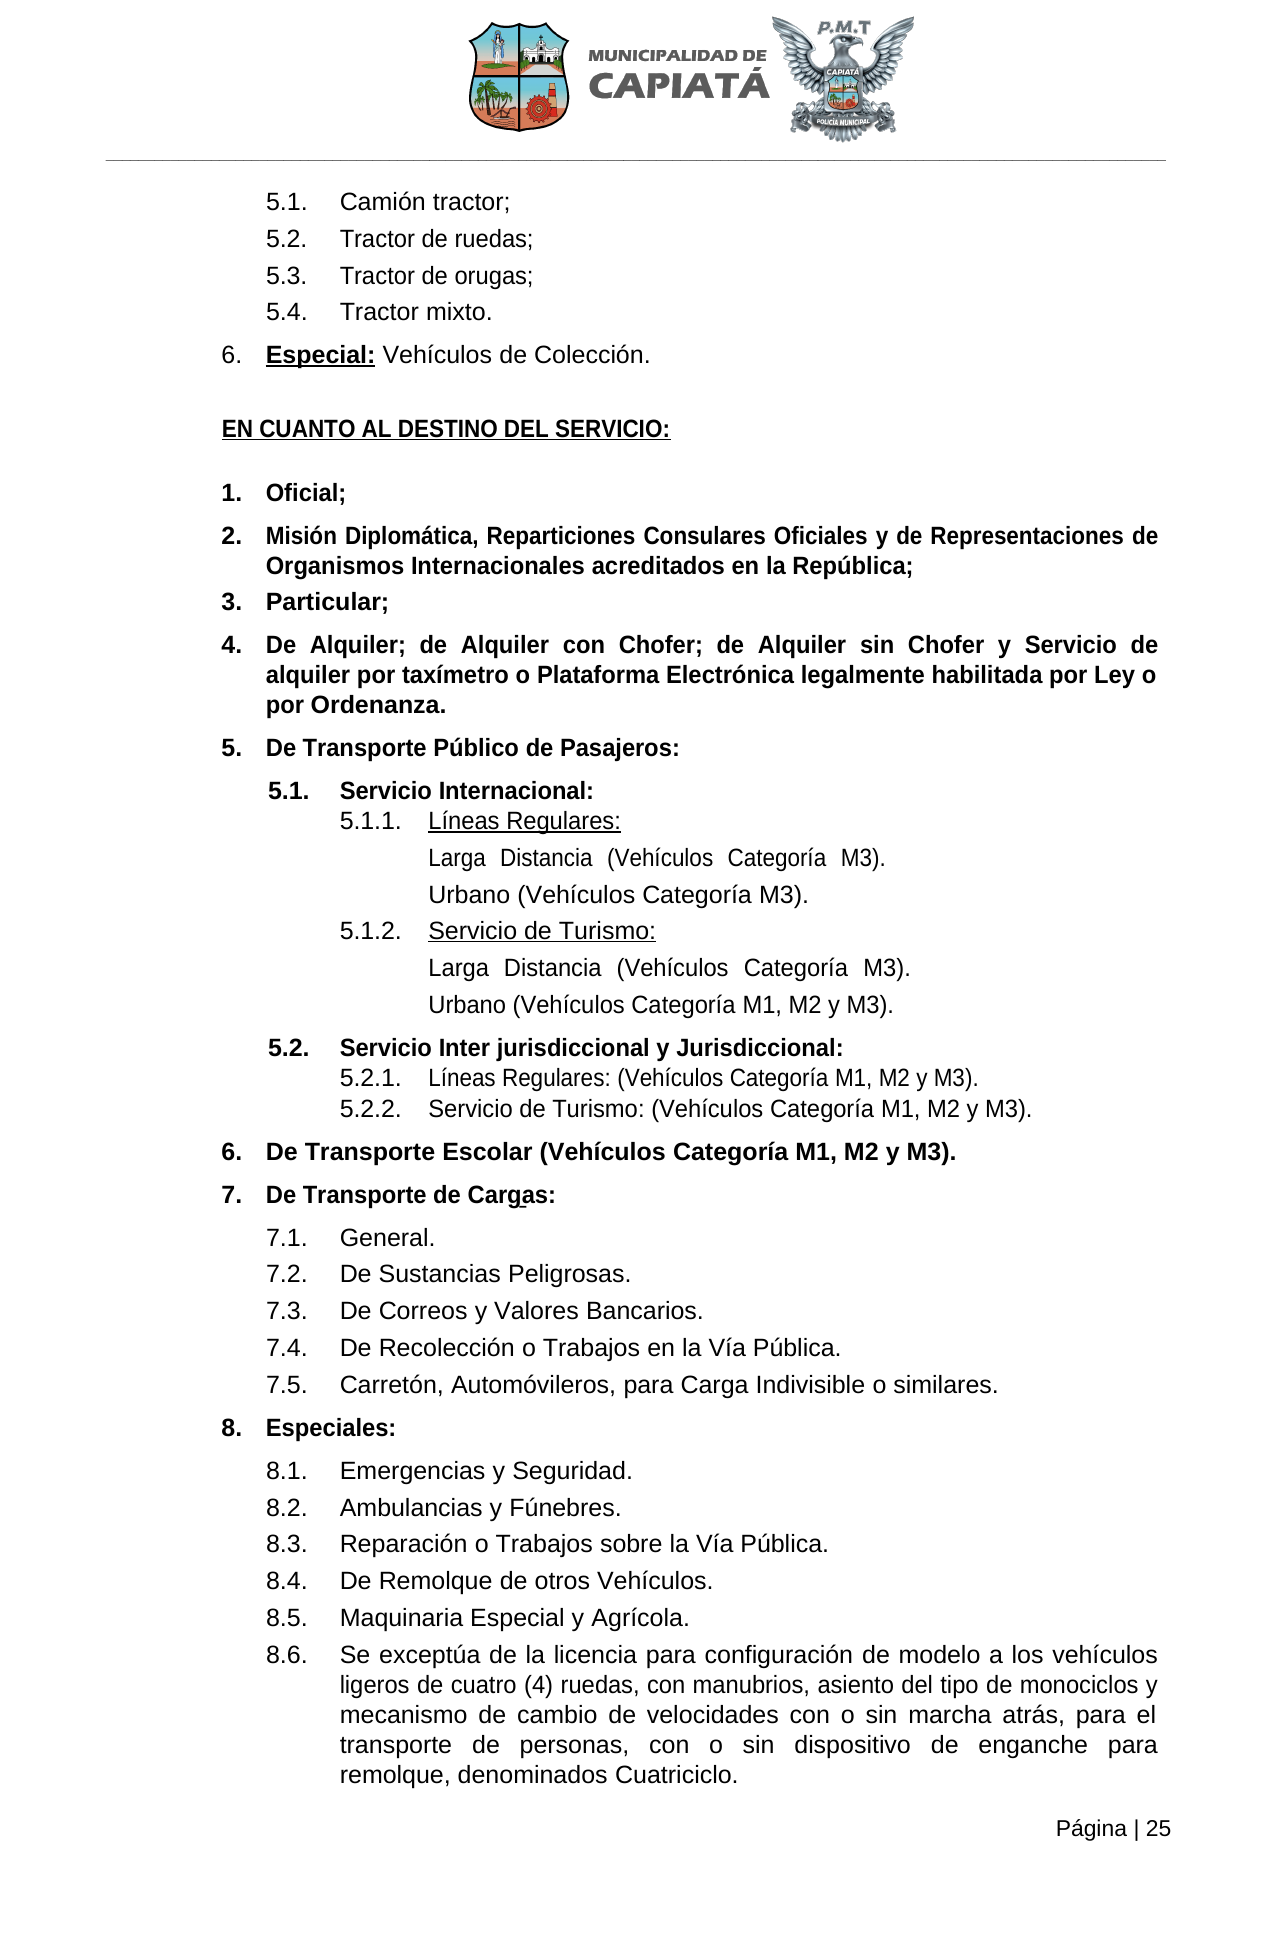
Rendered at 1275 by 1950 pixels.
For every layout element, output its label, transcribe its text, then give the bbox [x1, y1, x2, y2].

list De Transporte de Cargas: [221, 1180, 1171, 1208]
list Tractor mixto. [266, 297, 1171, 326]
list Oficial; [221, 478, 1171, 507]
text Larga Distancia (Vehículos Categoría M3). Urbano (Vehículos Categoría M3). [428, 843, 885, 909]
list Líneas Regulares: [339, 806, 1171, 835]
list Emergencias y Seguridad. [266, 1456, 1171, 1485]
list Líneas Regulares: (Vehículos Categoría M1, M2 y M3). [339, 1063, 1171, 1092]
text EN CUANTO AL DESTINO DEL SERVICIO: [222, 414, 1171, 443]
subtitle De Transporte Escolar (Vehículos Categoría M1, M2 y M3). [221, 1137, 1171, 1165]
subtitle Servicio Inter jurisdiccional y Jurisdiccional: [268, 1033, 1171, 1061]
list Se exceptúa de la licencia para configuración de modelo a los vehículos ligeros de cuatro (4) ruedas, con manubrios, asiento del tipo de monociclos y mecanismo de cambio de velocidades con o sin marcha atrás, para el transporte de personas, con o sin dispositivo de enganche para remolque, denominados Cuatriciclo. [266, 1640, 1158, 1789]
list De Recolección o Trabajos en la Vía Pública. [266, 1333, 1171, 1362]
list Servicio de Turismo: [339, 917, 1171, 945]
list Maquinaria Especial y Agrícola. [266, 1603, 1171, 1632]
picture [468, 10, 921, 149]
list Misión Diplomática, Reparticiones Consulares Oficiales y de Representaciones de Organismos Internacionales acreditados en la República; [221, 521, 1158, 580]
list Particular; [221, 587, 1171, 616]
list Reparación o Trabajos sobre la Vía Pública. [266, 1529, 1171, 1558]
list De Sustancias Peligrosas. [266, 1259, 1171, 1288]
list De Transporte Público de Pasajeros: [221, 733, 1171, 762]
list De Correos y Valores Bancarios. [266, 1296, 1171, 1325]
list De Alquiler; de Alquiler con Chofer; de Alquiler sin Chofer y Servicio de alquiler por taxímetro o Plataforma Electrónica legalmente habilitada por Ley o por Ordenanza. [221, 630, 1158, 719]
list Servicio Internacional: [268, 776, 1171, 804]
list Especial: Vehículos de Colección. [221, 340, 1171, 369]
list Servicio de Turismo: (Vehículos Categoría M1, M2 y M3). [339, 1094, 1171, 1122]
list Tractor de orugas; [266, 261, 1171, 289]
list Ambulancias y Fúnebres. [266, 1493, 1171, 1521]
list De Remolque de otros Vehículos. [266, 1566, 1171, 1595]
list General. [266, 1223, 1171, 1251]
list Carretón, Automóvileros, para Carga Indivisible o similares. [266, 1370, 1171, 1398]
list Camión tractor; [266, 187, 1171, 216]
text Larga Distancia (Vehículos Categoría M3). Urbano (Vehículos Categoría M1, M2 y M3). [428, 953, 911, 1018]
subtitle Especiales: [221, 1413, 1171, 1442]
list Tractor de ruedas; [266, 224, 1171, 253]
